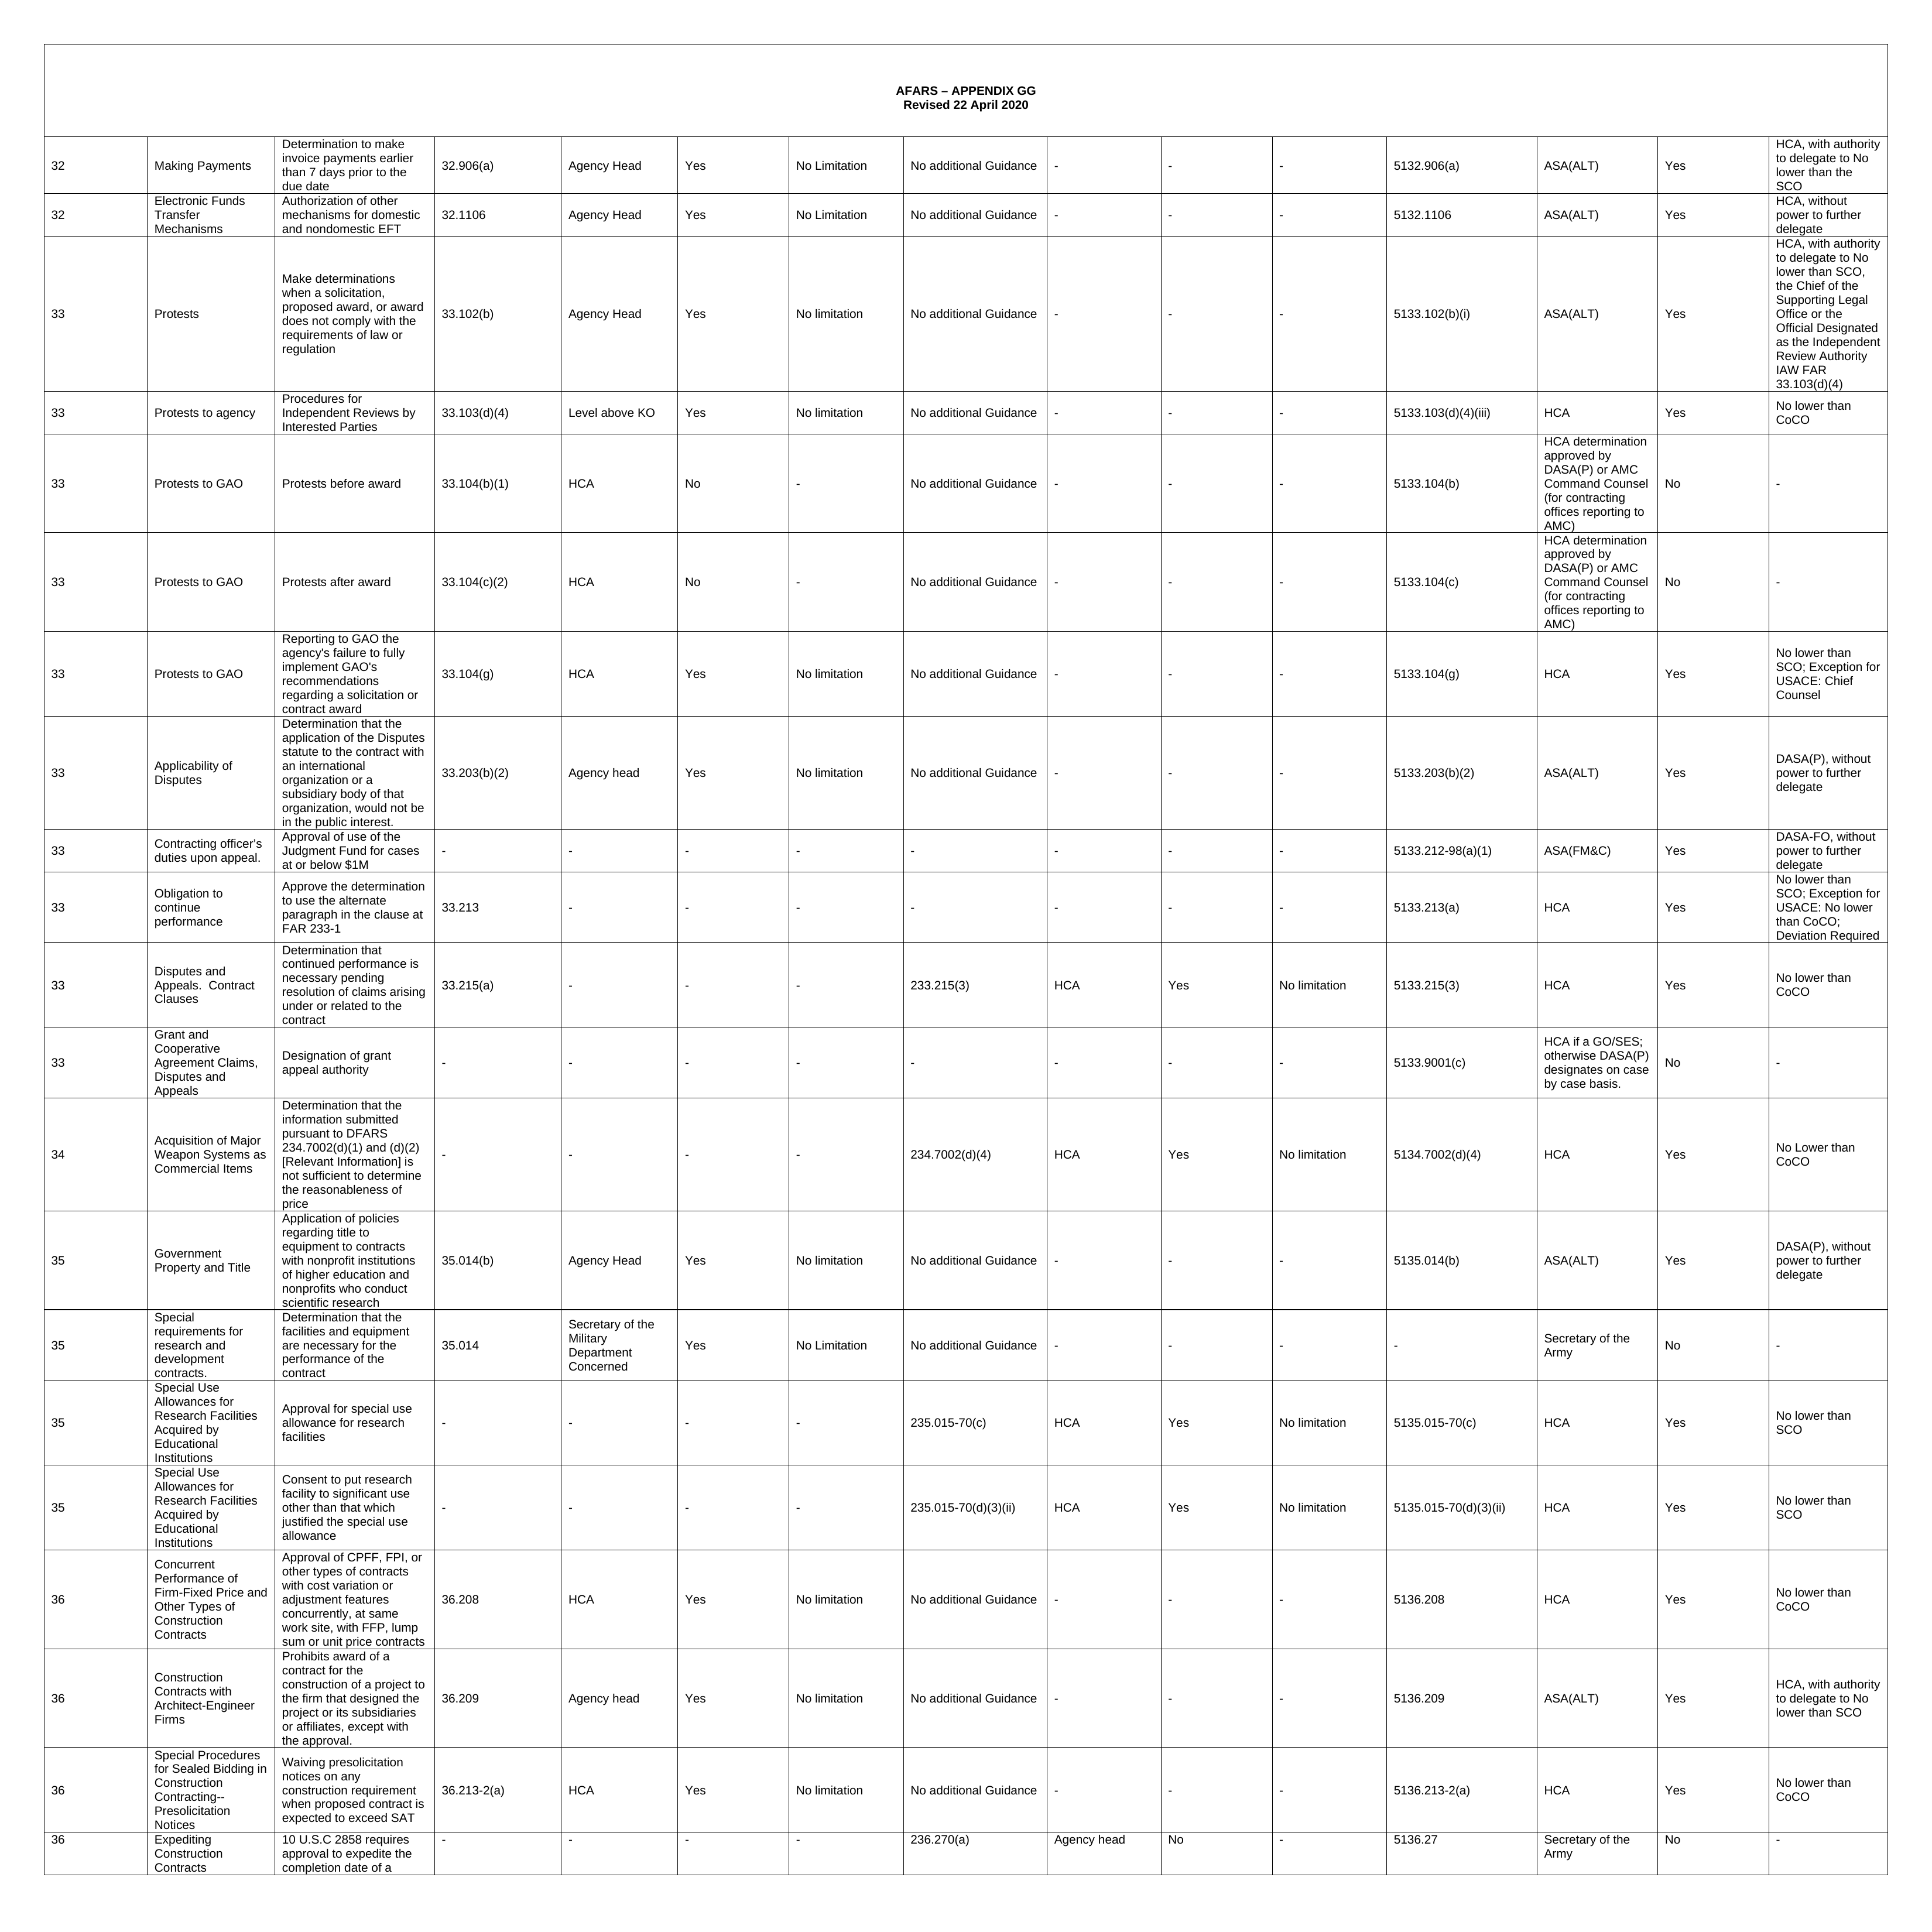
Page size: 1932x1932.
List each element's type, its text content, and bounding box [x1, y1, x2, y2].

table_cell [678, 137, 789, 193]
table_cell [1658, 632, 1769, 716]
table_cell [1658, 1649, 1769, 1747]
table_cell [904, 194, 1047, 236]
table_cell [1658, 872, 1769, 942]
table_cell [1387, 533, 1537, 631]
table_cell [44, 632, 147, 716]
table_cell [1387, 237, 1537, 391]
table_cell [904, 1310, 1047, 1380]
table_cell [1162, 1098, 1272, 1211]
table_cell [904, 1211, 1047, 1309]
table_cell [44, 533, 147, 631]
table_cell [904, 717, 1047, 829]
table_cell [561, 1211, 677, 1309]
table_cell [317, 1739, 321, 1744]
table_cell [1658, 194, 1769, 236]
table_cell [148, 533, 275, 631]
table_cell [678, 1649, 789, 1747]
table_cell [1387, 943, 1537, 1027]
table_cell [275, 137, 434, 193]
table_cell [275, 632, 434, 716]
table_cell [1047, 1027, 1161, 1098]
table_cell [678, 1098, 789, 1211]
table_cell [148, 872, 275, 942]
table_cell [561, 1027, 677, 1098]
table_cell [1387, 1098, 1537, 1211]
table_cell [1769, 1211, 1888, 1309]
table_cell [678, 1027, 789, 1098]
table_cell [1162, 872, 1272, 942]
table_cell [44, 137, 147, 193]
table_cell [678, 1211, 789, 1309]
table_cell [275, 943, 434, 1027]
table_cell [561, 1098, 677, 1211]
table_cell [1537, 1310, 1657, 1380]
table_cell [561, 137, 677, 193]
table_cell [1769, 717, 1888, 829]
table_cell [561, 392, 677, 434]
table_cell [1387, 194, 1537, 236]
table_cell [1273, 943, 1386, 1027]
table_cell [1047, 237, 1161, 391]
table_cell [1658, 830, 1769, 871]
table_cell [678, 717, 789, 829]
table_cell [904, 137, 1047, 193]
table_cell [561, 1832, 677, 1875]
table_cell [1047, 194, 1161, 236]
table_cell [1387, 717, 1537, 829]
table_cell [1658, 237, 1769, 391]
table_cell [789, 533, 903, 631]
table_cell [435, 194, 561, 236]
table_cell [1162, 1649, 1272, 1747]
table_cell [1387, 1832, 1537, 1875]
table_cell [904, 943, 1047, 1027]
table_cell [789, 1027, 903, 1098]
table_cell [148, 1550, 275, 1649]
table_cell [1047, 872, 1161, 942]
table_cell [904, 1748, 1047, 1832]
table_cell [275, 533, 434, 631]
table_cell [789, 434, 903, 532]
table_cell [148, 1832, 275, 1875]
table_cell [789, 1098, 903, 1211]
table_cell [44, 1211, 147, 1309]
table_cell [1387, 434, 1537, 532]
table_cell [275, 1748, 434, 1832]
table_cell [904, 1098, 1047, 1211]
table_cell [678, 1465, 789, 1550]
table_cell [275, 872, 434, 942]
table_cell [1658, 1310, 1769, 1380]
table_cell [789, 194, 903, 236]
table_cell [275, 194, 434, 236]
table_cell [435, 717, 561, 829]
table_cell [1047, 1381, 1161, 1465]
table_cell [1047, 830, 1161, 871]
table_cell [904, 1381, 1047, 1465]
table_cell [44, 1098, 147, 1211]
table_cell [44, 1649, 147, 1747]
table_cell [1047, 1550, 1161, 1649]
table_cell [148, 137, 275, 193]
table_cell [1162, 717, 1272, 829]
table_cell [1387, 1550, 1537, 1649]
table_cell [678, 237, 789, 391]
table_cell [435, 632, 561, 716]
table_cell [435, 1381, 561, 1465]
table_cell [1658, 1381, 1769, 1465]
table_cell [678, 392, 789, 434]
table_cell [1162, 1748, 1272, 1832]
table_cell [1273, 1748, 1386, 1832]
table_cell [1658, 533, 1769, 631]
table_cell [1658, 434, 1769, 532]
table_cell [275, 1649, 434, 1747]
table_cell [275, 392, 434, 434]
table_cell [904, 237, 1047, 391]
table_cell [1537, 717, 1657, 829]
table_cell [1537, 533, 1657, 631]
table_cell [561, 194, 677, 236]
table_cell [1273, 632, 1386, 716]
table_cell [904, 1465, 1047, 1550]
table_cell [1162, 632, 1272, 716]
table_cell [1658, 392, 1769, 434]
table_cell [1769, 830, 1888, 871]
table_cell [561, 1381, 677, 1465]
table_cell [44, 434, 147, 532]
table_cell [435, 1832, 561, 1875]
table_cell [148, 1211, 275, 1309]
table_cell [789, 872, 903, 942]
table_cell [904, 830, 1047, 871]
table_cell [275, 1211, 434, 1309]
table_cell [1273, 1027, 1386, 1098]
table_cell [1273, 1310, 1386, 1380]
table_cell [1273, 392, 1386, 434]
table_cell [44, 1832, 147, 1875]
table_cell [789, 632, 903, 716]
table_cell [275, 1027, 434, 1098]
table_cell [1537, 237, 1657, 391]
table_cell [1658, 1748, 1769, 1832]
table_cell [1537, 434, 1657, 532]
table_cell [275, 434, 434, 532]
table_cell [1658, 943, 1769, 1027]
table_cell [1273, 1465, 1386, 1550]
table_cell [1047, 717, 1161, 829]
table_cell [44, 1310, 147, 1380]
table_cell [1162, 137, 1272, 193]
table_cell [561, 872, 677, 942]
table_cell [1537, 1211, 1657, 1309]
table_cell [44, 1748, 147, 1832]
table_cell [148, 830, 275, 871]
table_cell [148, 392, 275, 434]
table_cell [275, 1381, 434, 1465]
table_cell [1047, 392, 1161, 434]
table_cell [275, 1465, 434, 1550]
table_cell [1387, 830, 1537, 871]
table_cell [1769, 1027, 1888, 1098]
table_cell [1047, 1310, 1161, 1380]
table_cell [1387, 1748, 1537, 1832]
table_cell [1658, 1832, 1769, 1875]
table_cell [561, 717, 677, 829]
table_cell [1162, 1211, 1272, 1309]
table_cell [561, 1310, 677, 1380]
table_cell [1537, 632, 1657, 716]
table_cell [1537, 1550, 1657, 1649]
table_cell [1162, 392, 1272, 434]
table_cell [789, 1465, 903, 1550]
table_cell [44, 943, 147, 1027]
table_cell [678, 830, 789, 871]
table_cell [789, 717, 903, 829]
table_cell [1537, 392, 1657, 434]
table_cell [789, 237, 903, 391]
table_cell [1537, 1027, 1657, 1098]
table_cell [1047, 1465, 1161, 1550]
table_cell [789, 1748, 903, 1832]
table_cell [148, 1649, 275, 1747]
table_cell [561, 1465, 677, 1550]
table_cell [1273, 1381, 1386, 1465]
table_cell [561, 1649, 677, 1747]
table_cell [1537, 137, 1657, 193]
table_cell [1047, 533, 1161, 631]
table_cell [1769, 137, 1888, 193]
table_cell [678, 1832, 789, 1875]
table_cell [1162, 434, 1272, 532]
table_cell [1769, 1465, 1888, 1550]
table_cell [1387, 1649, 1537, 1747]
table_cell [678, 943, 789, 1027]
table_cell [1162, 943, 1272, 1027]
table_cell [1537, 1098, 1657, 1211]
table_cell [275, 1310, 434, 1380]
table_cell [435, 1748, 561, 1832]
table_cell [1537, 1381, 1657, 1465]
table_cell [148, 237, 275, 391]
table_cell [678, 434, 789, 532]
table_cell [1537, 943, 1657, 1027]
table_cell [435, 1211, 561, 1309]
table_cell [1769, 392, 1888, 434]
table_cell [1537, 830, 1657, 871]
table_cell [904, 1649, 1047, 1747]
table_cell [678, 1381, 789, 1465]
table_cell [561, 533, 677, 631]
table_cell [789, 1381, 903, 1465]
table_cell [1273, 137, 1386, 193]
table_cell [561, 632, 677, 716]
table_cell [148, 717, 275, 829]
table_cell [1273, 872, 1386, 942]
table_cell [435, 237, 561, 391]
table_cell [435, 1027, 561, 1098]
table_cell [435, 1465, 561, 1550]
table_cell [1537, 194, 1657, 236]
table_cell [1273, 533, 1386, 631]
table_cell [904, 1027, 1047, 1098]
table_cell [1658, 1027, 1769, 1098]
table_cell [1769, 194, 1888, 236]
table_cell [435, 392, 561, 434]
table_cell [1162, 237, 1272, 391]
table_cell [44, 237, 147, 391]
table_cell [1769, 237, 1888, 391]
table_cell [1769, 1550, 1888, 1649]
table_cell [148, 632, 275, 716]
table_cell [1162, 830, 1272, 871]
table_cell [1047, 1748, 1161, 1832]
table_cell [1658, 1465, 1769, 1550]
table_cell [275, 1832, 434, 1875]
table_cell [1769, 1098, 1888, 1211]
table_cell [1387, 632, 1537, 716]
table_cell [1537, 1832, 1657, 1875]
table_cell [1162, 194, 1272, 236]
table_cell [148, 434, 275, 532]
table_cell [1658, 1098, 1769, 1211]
table_header AFARS – APPENDIX GG Revised 22 April 2020 [44, 44, 1888, 136]
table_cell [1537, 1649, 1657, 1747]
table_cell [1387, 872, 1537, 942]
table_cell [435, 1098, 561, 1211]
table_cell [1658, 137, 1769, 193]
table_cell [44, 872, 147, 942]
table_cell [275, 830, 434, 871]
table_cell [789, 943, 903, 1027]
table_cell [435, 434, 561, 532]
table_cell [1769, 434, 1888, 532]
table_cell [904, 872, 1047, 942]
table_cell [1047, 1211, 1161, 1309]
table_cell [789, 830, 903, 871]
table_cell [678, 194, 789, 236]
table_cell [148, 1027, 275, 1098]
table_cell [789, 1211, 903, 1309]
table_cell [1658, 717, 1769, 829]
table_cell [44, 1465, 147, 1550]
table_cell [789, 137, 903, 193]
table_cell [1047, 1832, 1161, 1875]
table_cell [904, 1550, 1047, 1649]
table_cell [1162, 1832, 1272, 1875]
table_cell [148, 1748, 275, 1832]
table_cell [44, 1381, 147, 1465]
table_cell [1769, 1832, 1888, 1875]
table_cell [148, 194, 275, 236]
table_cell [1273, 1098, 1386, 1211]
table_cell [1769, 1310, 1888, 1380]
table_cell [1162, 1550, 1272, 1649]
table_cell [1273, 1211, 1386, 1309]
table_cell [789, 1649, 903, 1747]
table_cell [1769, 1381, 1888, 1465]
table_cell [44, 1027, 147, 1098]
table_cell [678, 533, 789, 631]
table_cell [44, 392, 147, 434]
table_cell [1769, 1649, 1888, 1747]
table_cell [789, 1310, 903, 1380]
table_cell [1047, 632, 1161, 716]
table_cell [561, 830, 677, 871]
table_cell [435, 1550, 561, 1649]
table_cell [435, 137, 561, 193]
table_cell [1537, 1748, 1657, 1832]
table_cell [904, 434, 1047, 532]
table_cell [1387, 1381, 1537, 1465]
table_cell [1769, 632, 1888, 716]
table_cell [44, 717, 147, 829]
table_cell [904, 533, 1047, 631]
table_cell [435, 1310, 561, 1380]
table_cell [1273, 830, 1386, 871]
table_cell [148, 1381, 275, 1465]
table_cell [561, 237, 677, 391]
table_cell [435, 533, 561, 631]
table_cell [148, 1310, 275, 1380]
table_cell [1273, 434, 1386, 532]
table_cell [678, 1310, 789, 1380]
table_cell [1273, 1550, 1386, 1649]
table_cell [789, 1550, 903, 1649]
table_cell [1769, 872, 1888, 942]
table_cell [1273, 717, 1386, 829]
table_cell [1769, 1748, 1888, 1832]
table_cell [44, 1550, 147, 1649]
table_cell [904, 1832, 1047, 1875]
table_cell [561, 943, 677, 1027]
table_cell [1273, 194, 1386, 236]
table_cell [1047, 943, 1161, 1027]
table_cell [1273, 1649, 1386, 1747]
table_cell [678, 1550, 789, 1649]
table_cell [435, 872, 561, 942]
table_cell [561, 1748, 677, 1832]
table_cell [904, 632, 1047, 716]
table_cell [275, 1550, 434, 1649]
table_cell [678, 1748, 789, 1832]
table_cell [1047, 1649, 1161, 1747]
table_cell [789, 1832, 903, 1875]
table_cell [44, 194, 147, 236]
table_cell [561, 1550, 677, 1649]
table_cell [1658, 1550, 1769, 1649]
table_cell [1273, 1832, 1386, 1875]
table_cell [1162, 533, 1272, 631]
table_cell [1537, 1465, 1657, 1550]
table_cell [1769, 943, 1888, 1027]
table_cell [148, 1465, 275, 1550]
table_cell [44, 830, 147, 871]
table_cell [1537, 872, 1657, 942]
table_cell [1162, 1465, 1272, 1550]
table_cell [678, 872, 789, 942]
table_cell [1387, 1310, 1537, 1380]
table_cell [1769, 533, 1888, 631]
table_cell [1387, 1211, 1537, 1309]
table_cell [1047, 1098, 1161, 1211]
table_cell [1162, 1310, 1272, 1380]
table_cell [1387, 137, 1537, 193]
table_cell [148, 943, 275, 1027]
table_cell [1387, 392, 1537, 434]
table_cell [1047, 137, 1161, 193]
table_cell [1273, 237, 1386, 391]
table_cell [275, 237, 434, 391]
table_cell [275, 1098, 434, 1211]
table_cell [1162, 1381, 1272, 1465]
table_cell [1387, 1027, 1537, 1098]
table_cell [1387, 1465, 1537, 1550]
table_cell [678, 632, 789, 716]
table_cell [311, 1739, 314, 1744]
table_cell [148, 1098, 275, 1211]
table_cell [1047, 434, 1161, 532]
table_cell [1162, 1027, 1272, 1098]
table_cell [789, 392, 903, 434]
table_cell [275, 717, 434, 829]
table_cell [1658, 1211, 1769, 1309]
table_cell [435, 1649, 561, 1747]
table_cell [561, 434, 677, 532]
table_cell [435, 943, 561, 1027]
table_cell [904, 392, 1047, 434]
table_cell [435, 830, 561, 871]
